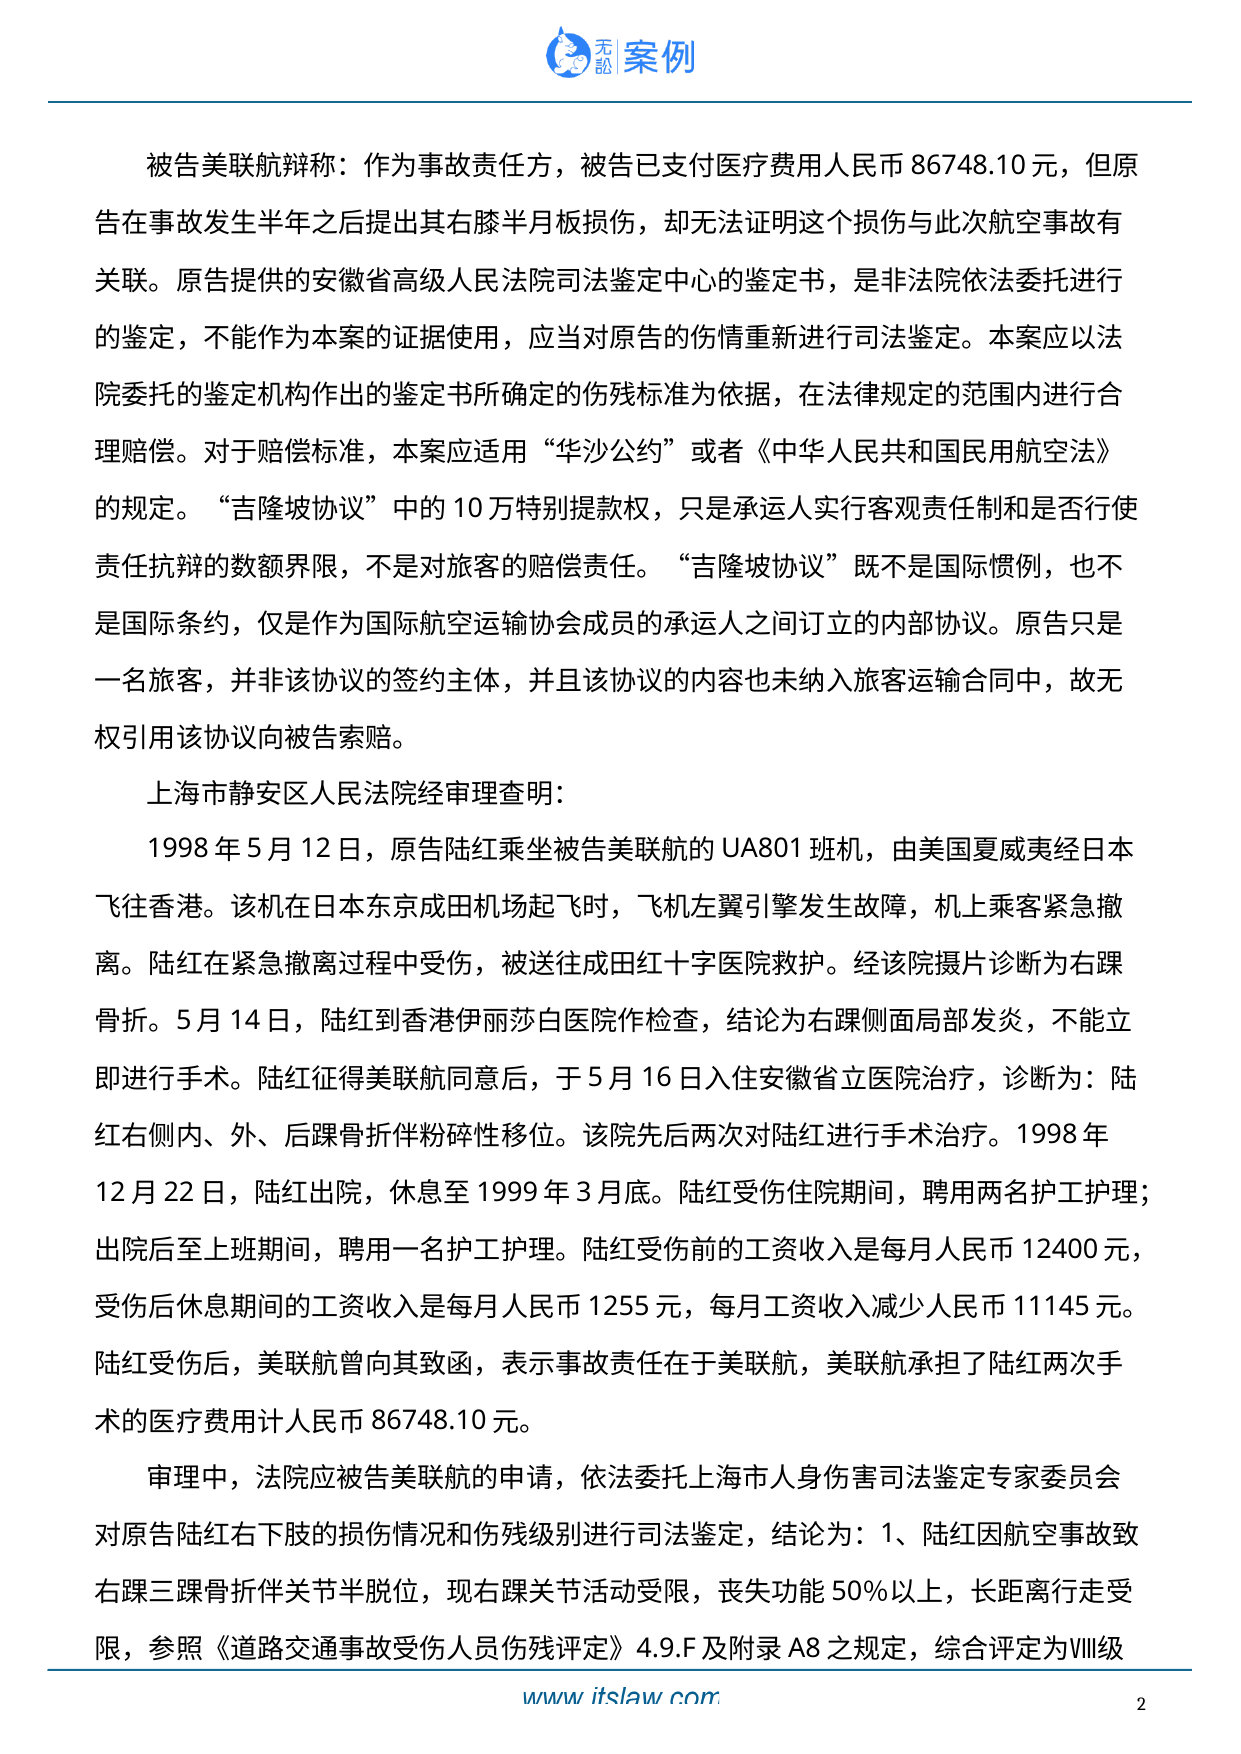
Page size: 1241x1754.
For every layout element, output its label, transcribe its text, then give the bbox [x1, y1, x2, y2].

text 被告美联航辩称：作为事故责任方，被告已支付医疗费用人民币86748.10元，但原告在事故发生半年之后提出其右膝半月板损伤，却无法证明这个损伤与此次航空事故有关联。原告提供的安徽省高级人民法院司法鉴定中心的鉴定书，是非法院依法委托进行的鉴定，不能作为本案的证据使用，应当对原告的伤情重新进行司法鉴定。本案应以法院委托的鉴定机构作出的鉴定书所确定的伤残标准为依据，在法律规定的范围内进行合理赔偿。对于赔偿标准，本案应适用“华沙公约”或者《中华人民共和国民用航空法》的规定。“吉隆坡协议”中的10万特别提款权，只是承运人实行客观责任制和是否行使责任抗辩的数额界限，不是对旅客的赔偿责任。“吉隆坡协议”既不是国际惯例，也不是国际条约，仅是作为国际航空运输协会成员的承运人之间订立的内部协议。原告只是一名旅客，并非该协议的签约主体，并且该协议的内容也未纳入旅客运输合同中，故无权引用该协议向被告索赔。 [94, 85, 1146, 758]
text 1998年5月12日，原告陆红乘坐被告美联航的UA801班机，由美国夏威夷经日本飞往香港。该机在日本东京成田机场起飞时，飞机左翼引擎发生故障，机上乘客紧急撤离。陆红在紧急撤离过程中受伤，被送往成田红十字医院救护。经该院摄片诊断为右踝骨折。5月14日，陆红到香港伊丽莎白医院作检查，结论为右踝侧面局部发炎，不能立即进行手术。陆红征得美联航同意后，于5月16日入住安徽省立医院治疗，诊断为：陆红右侧内、外、后踝骨折伴粉碎性移位。该院先后两次对陆红进行手术治疗。1998年12月22日，陆红出院，休息至1999年3月底。陆红受伤住院期间，聘用两名护工护理；出院后至上班期间，聘用一名护工护理。陆红受伤前的工资收入是每月人民币12400元，受伤后休息期间的工资收入是每月人民币1255元，每月工资收入减少人民币11145元。陆红受伤后，美联航曾向其致函，表示事故责任在于美联航，美联航承担了陆红两次手术的医疗费用计人民币86748.10元。 [94, 825, 1146, 1441]
picture [546, 26, 694, 78]
picture [523, 1687, 720, 1704]
text 上海市静安区人民法院经审理查明： [94, 769, 1146, 814]
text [94, 1453, 1146, 1669]
